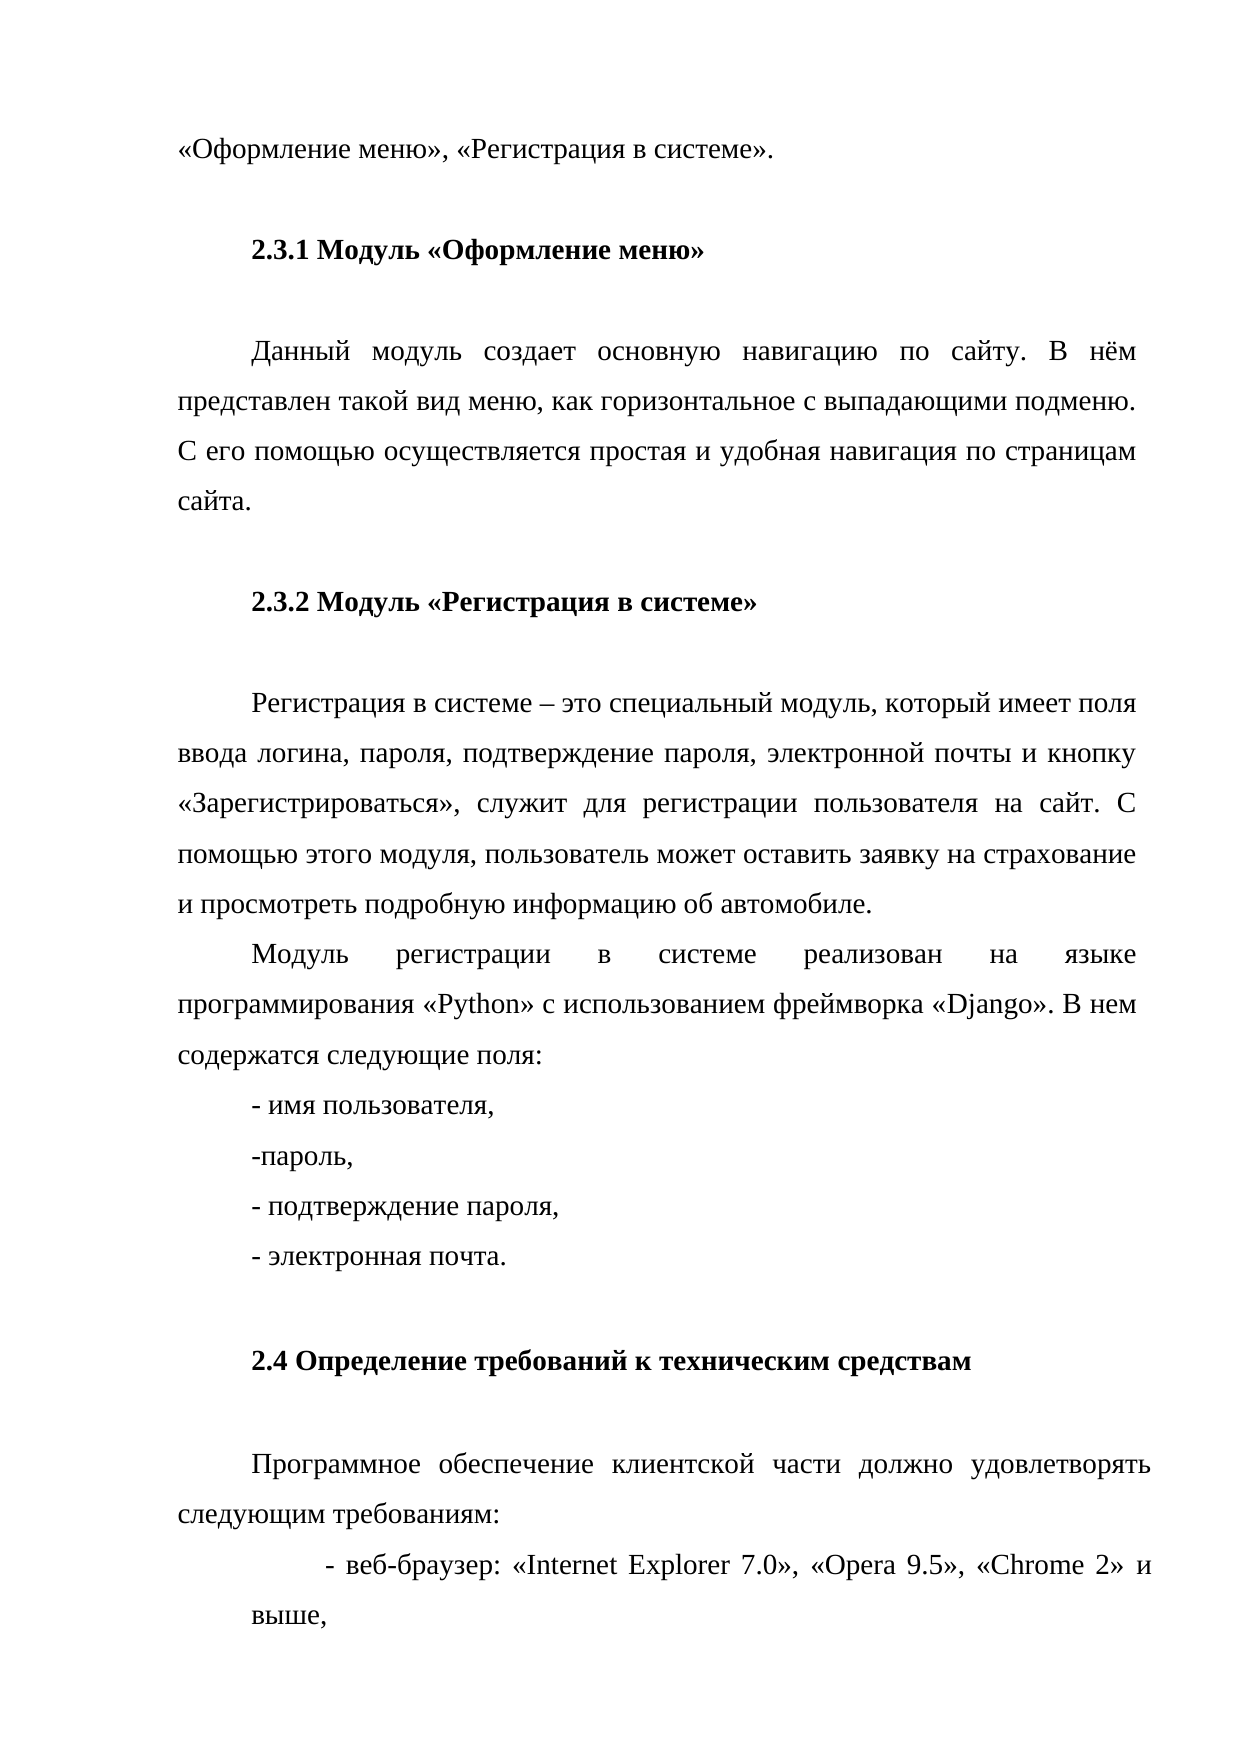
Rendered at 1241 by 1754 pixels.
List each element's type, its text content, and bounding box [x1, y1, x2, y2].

text Модуль регистрации в системе реализован на языке программирования «Python» с использованием фреймворка «Django». В нем содержатся следующие поля: [177, 936, 1137, 1071]
text 2.3.2 Модуль «Регистрация в системе» [177, 584, 1137, 618]
text - подтверждение пароля, [177, 1188, 1137, 1221]
text -пароль, [177, 1138, 1137, 1171]
subtitle 2.4 Определение требований к техническим средствам [177, 1343, 1152, 1377]
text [177, 131, 1137, 165]
text Программное обеспечение клиентской части должно удовлетворять следующим требованиям: [177, 1446, 1152, 1530]
text - электронная почта. [177, 1238, 1137, 1272]
text Данный модуль создает основную навигацию по сайту. В нём представлен такой вид меню, как горизонтальное с выпадающими подменю. С его помощью осуществляется простая и удобная навигация по страницам сайта. [177, 333, 1137, 517]
text - имя пользователя, [177, 1087, 1137, 1121]
list - веб-браузер: «Internet Explorer 7.0», «Opera 9.5», «Chrome 2» и выше, [251, 1547, 1152, 1631]
text Регистрация в системе – это специальный модуль, который имеет поля ввода логина, пароля, подтверждение пароля, электронной почты и кнопку «Зарегистрироваться», служит для регистрации пользователя на сайт. С помощью этого модуля, пользователь может оставить заявку на страхование и просмотреть подробную информацию об автомобиле. [177, 685, 1137, 919]
text 2.3.1 Модуль «Оформление меню» [177, 232, 1137, 266]
